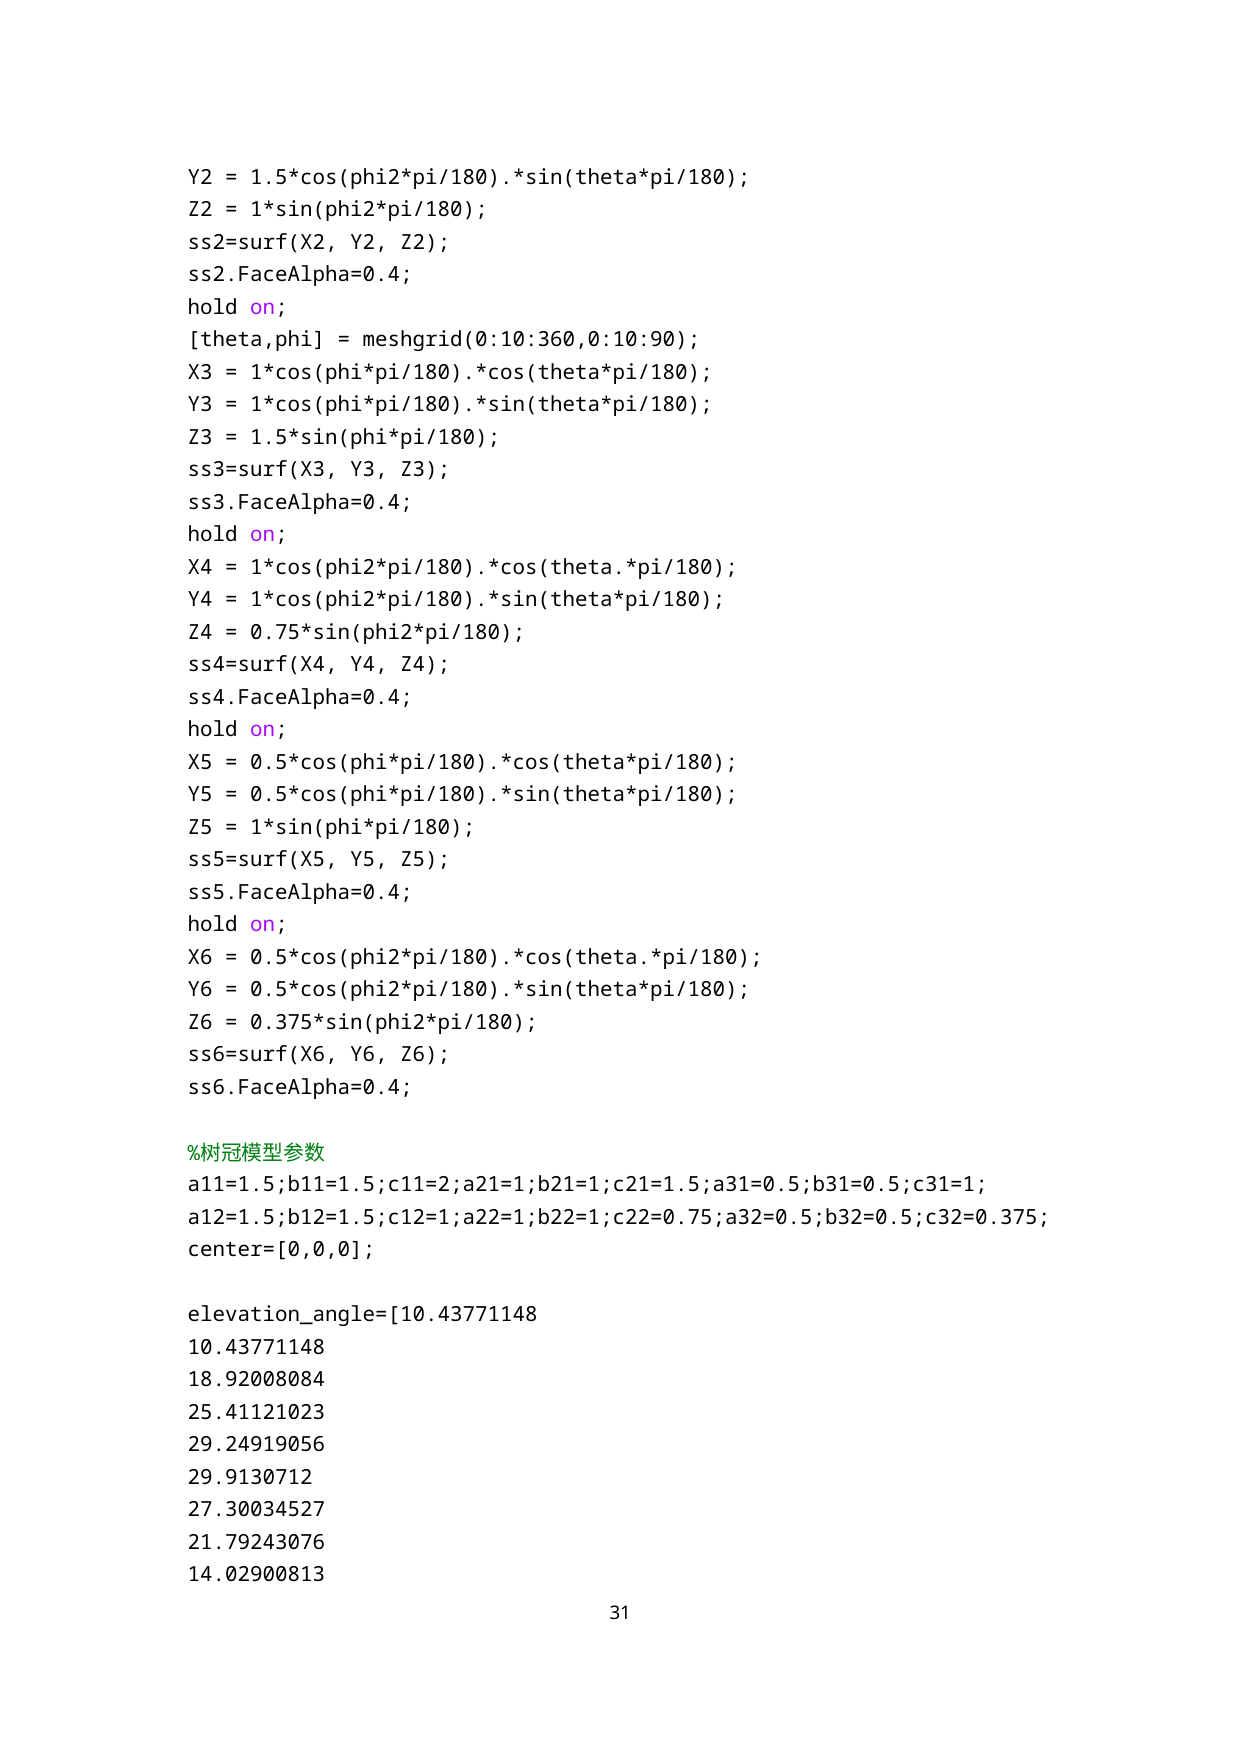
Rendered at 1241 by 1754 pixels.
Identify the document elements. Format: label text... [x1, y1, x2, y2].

text Y3 = 1*cos(phi*pi/180).*sin(theta*pi/180); [187, 387, 1053, 420]
text Z2 = 1*sin(phi2*pi/180); [187, 192, 1053, 225]
text elevation_angle=[10.43771148 [187, 1297, 1053, 1330]
text ss5=surf(X5, Y5, Z5); [187, 842, 1053, 875]
text X6 = 0.5*cos(phi2*pi/180).*cos(theta.*pi/180); [187, 940, 1053, 972]
text Y6 = 0.5*cos(phi2*pi/180).*sin(theta*pi/180); [187, 972, 1053, 1005]
text 10.43771148 [187, 1330, 1053, 1362]
text ss6=surf(X6, Y6, Z6); [187, 1037, 1053, 1070]
text 27.30034527 [187, 1492, 1053, 1525]
text [theta,phi] = meshgrid(0:10:360,0:10:90); [187, 322, 1053, 355]
text X3 = 1*cos(phi*pi/180).*cos(theta*pi/180); [187, 355, 1053, 387]
text 18.92008084 [187, 1362, 1053, 1395]
text X5 = 0.5*cos(phi*pi/180).*cos(theta*pi/180); [187, 745, 1053, 777]
text hold on; [187, 907, 1053, 940]
text ss2=surf(X2, Y2, Z2); [187, 225, 1053, 257]
text Y5 = 0.5*cos(phi*pi/180).*sin(theta*pi/180); [187, 777, 1053, 810]
text Z4 = 0.75*sin(phi2*pi/180); [187, 615, 1053, 647]
text Z3 = 1.5*sin(phi*pi/180); [187, 420, 1053, 452]
text a11=1.5;b11=1.5;c11=2;a21=1;b21=1;c21=1.5;a31=0.5;b31=0.5;c31=1; [187, 1167, 1053, 1200]
text center=[0,0,0]; [187, 1232, 1053, 1265]
text 25.41121023 [187, 1395, 1053, 1427]
text ss3.FaceAlpha=0.4; [187, 485, 1053, 517]
text ss4.FaceAlpha=0.4; [187, 680, 1053, 712]
text a12=1.5;b12=1.5;c12=1;a22=1;b22=1;c22=0.75;a32=0.5;b32=0.5;c32=0.375; [187, 1200, 1053, 1232]
text Y2 = 1.5*cos(phi2*pi/180).*sin(theta*pi/180); [187, 160, 1053, 192]
text hold on; [187, 517, 1053, 550]
text Z5 = 1*sin(phi*pi/180); [187, 810, 1053, 842]
text Y4 = 1*cos(phi2*pi/180).*sin(theta*pi/180); [187, 582, 1053, 615]
text 29.24919056 [187, 1427, 1053, 1460]
text hold on; [187, 712, 1053, 745]
text ss2.FaceAlpha=0.4; [187, 257, 1053, 290]
text ss3=surf(X3, Y3, Z3); [187, 452, 1053, 485]
text hold on; [187, 290, 1053, 322]
text X4 = 1*cos(phi2*pi/180).*cos(theta.*pi/180); [187, 550, 1053, 582]
text ss4=surf(X4, Y4, Z4); [187, 647, 1053, 680]
text 14.02900813 [187, 1557, 1053, 1590]
text 21.79243076 [187, 1525, 1053, 1557]
text ss5.FaceAlpha=0.4; [187, 875, 1053, 907]
text Z6 = 0.375*sin(phi2*pi/180); [187, 1005, 1053, 1037]
text 29.9130712 [187, 1460, 1053, 1492]
text %树冠模型参数 [187, 1135, 1053, 1167]
text ss6.FaceAlpha=0.4; [187, 1070, 1053, 1102]
